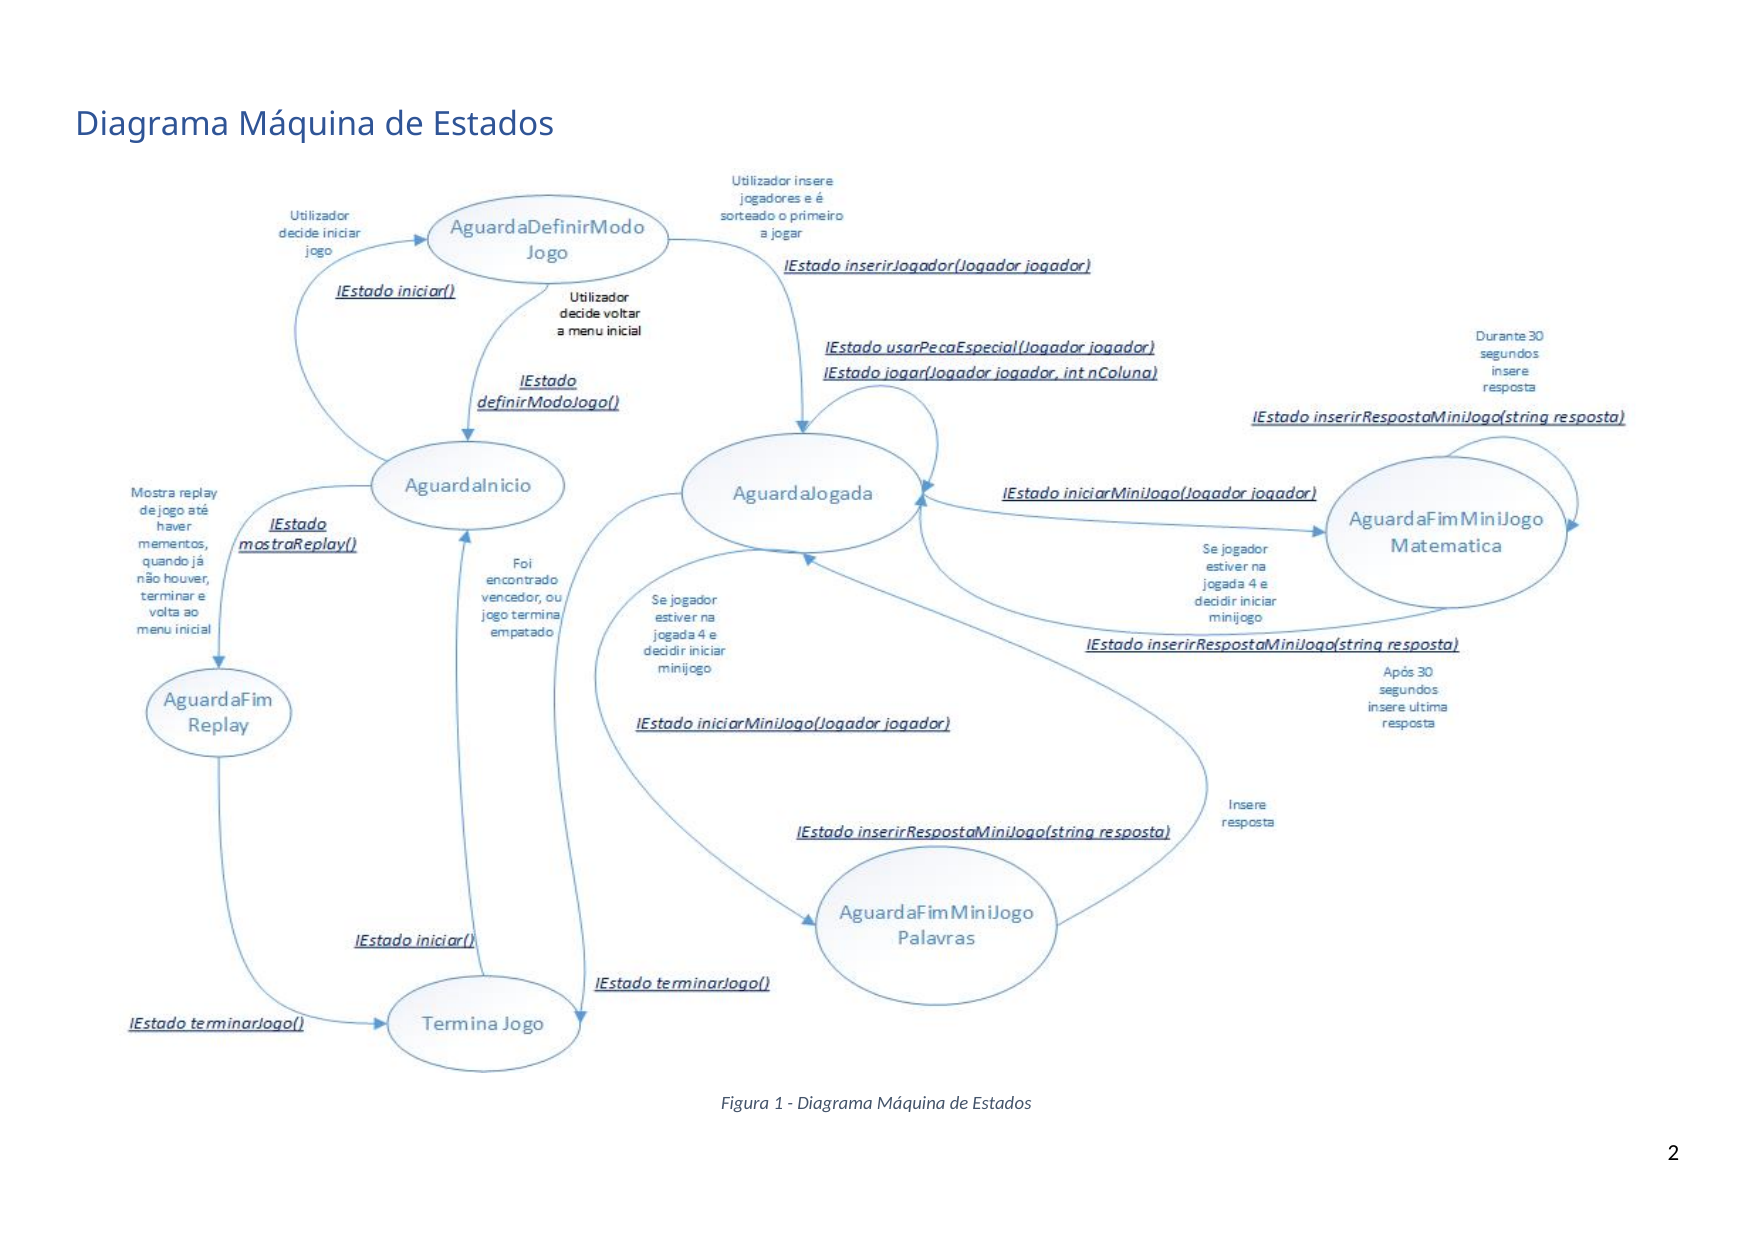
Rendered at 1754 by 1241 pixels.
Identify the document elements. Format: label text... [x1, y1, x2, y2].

text Figura - Diagrama Máquina de Estados [75, 1091, 1679, 1114]
picture [118, 168, 1636, 1073]
subtitle Diagrama Máquina de Estados [75, 100, 1679, 145]
